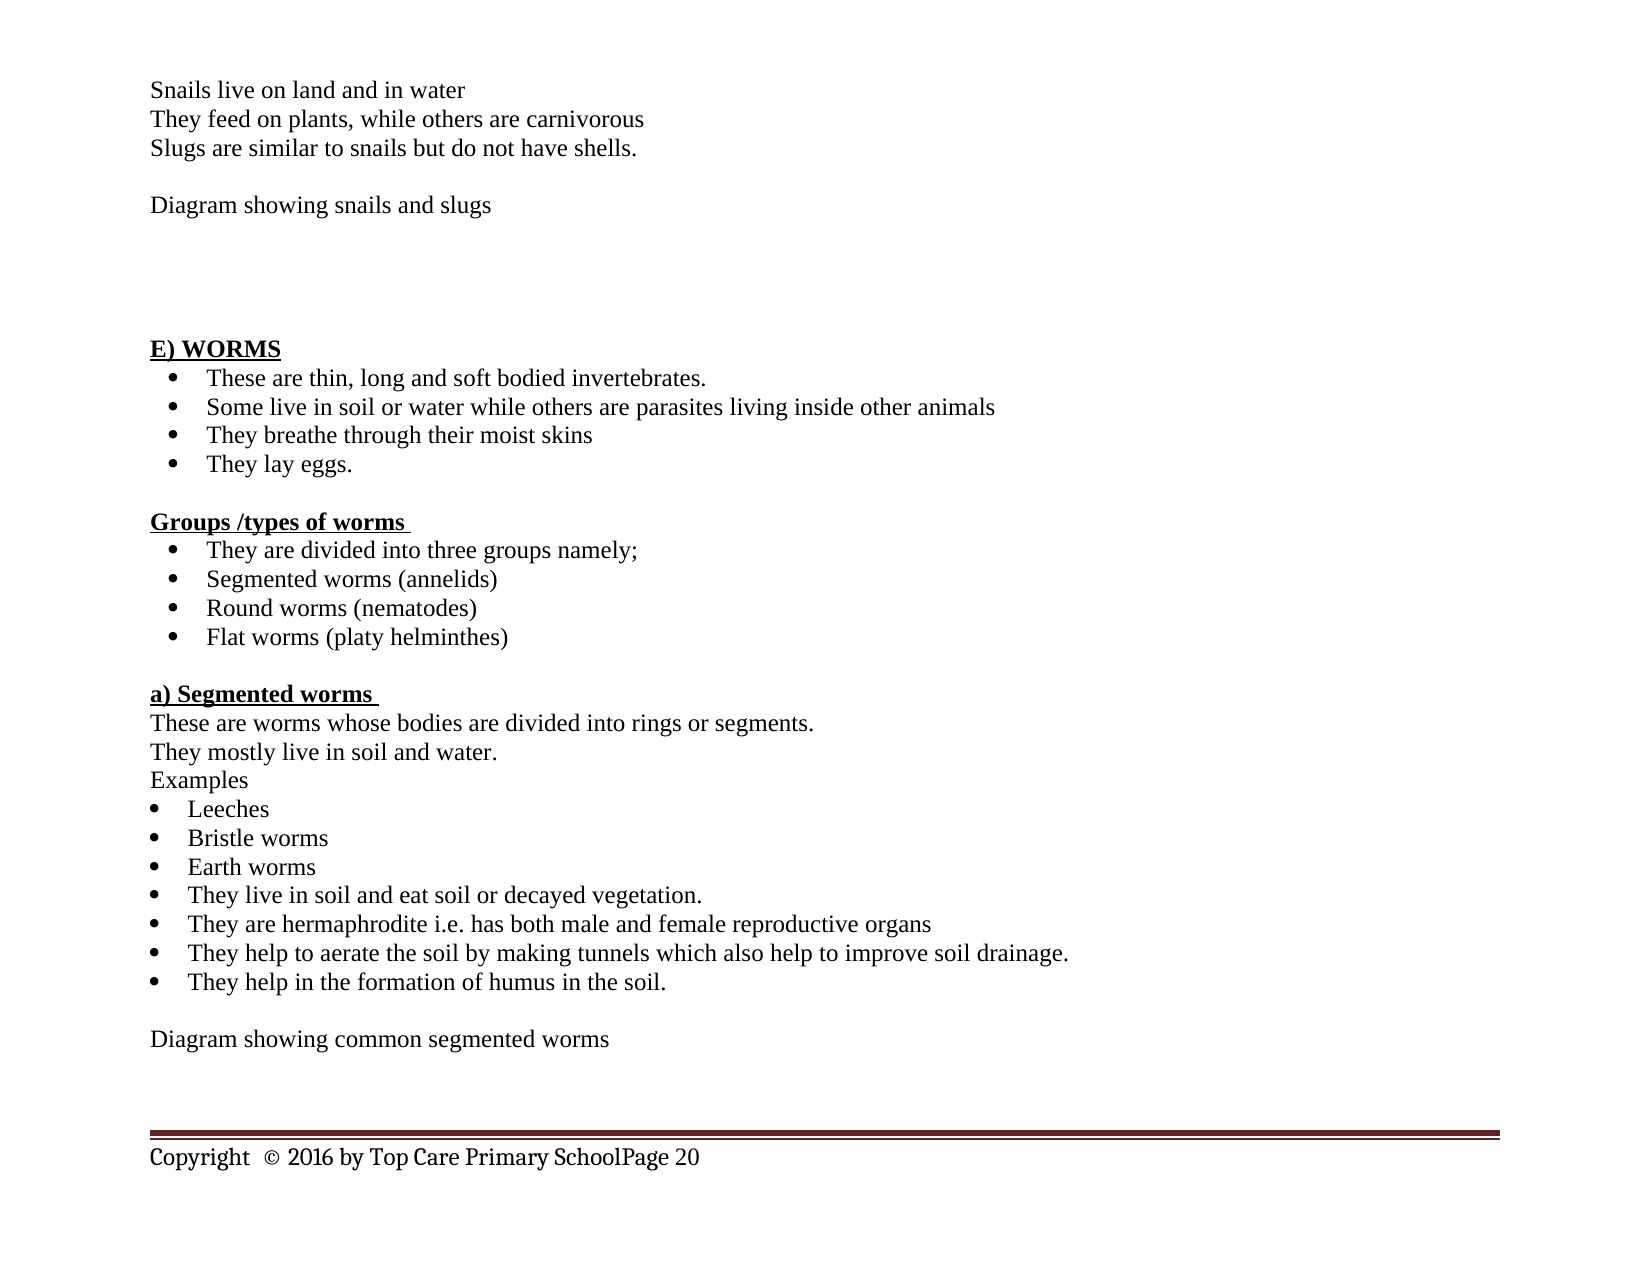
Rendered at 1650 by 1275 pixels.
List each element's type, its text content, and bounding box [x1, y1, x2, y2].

list They help in the formation of humus in the soil. [150, 967, 1500, 996]
text These are worms whose bodies are divided into rings or segments. [150, 708, 1500, 737]
text E) WORMS [150, 334, 1500, 363]
list Leeches [150, 794, 1500, 823]
list Bristle worms [150, 823, 1500, 852]
list They are hermaphrodite i.e. has both male and female reproductive organs [150, 909, 1500, 938]
list They are divided into three groups namely; [169, 536, 1500, 564]
text Examples [150, 766, 1500, 794]
text Slugs are similar to snails but do not have shells. [150, 133, 1500, 162]
list Round worms (nematodes) [169, 593, 1500, 622]
text Snails live on land and in water [150, 76, 1500, 104]
list Some live in soil or water while others are parasites living inside other animals [169, 392, 1500, 421]
list They breathe through their moist skins [169, 421, 1500, 449]
text They mostly live in soil and water. [150, 737, 1500, 766]
list These are thin, long and soft bodied invertebrates. [169, 363, 1500, 392]
text They feed on plants, while others are carnivorous [150, 104, 1500, 133]
list Segmented worms (annelids) [169, 564, 1500, 593]
list They help to aerate the soil by making tunnels which also help to improve soil drainage. [150, 938, 1500, 967]
text Diagram showing common segmented worms [150, 1024, 1500, 1053]
list Earth worms [150, 852, 1500, 881]
list They lay eggs. [169, 449, 1500, 478]
text a) Segmented worms [150, 679, 1500, 708]
text Groups /types of worms [150, 507, 1500, 536]
list Flat worms (platy helminthes) [169, 622, 1500, 651]
text Diagram showing snails and slugs [150, 191, 1500, 219]
list They live in soil and eat soil or decayed vegetation. [150, 881, 1500, 909]
